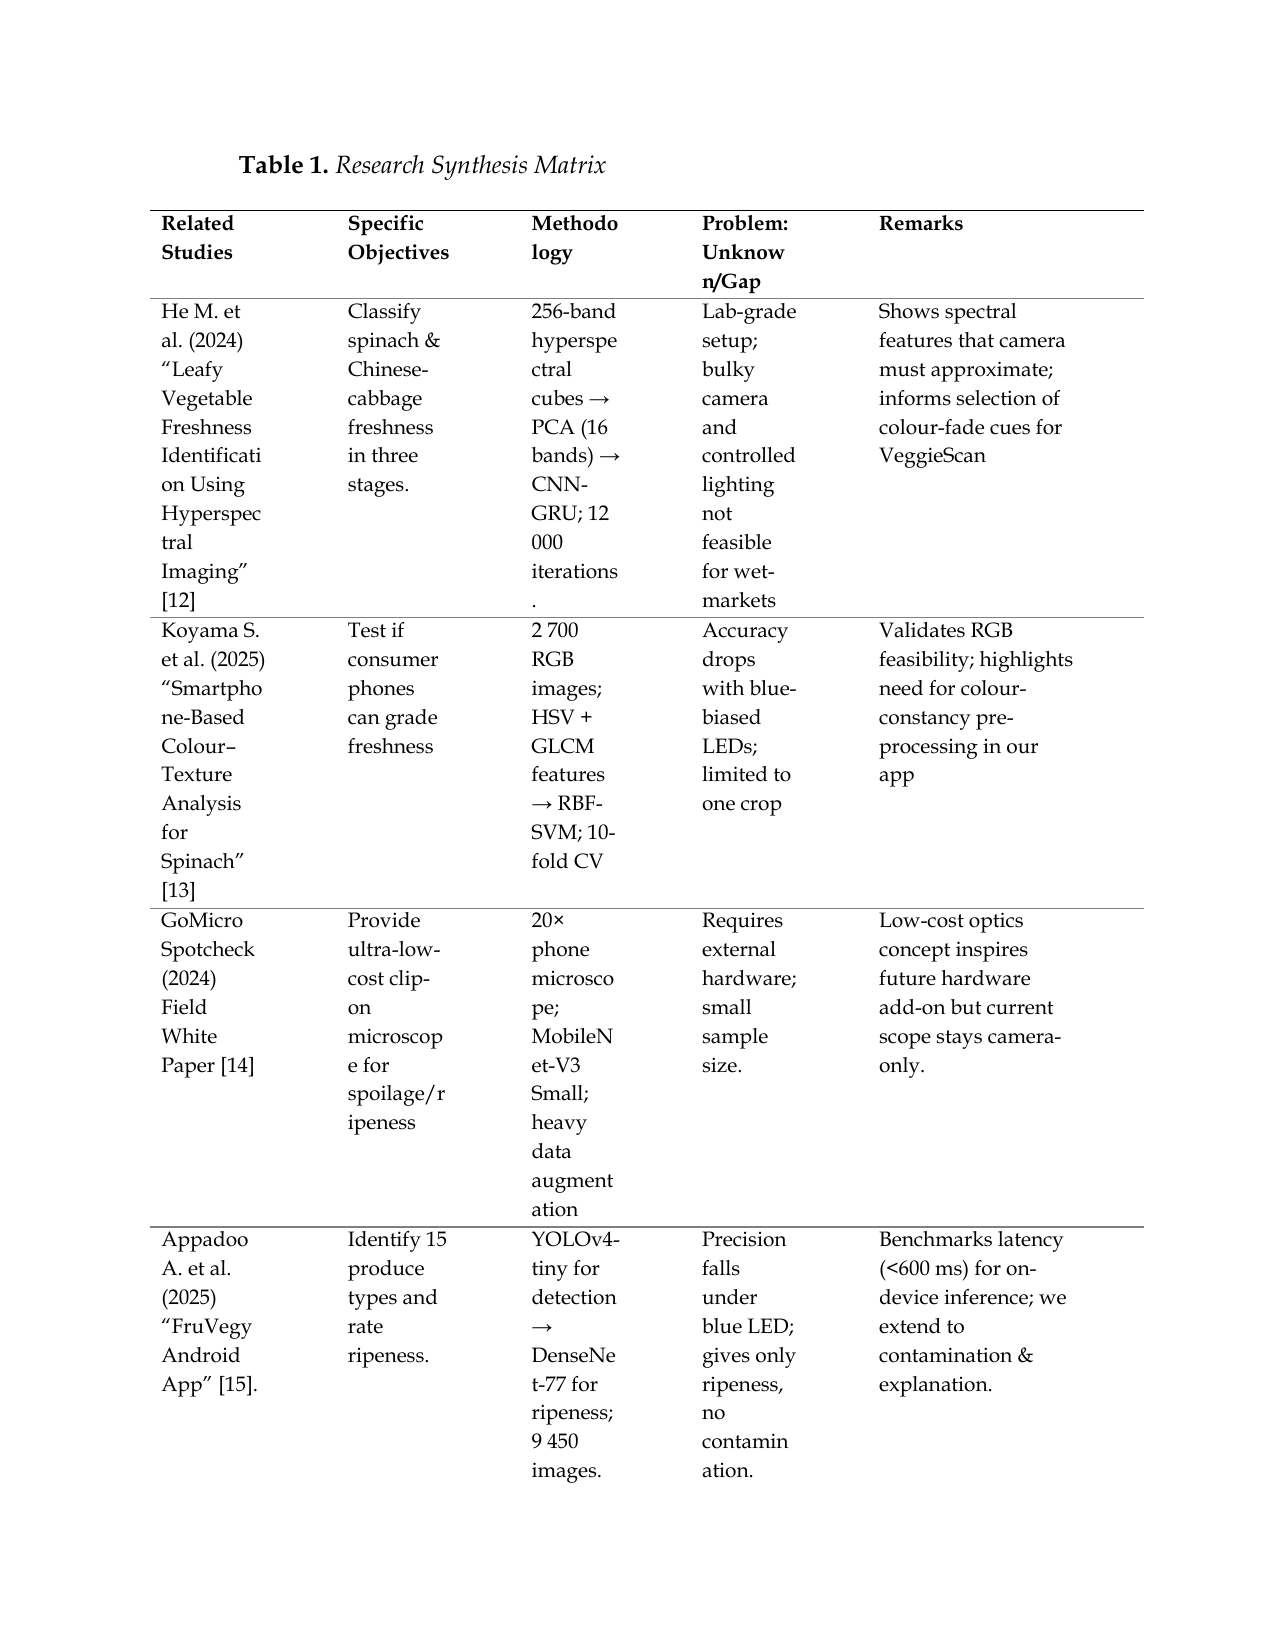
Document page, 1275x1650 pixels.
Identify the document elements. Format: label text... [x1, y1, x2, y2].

table_cell GoMicro Spotcheck (2024) Field White Paper [14] [150, 909, 336, 1226]
table_cell 2 700 RGB images; HSV + GLCM features → RBF-SVM; 10-fold CV [520, 618, 691, 907]
table_cell Provide ultra-low-cost clip-on microscope for spoilage/ripeness [336, 909, 520, 1226]
table_cell Koyama S. et al. (2025) “Smartphone-Based Colour–Texture Analysis for Spinach” [13] [150, 618, 336, 907]
table_cell Requires external hardware; small sample size. [691, 909, 868, 1226]
table_cell 20× phone microscope; MobileNet-V3 Small; heavy data augmentation [520, 909, 691, 1226]
table_cell Validates RGB feasibility; highlights need for colour-constancy pre-processing in our app [868, 618, 1144, 907]
table_header Remarks [868, 211, 1144, 298]
table_cell He M. et al. (2024) “Leafy Vegetable Freshness Identification Using Hyperspectral Imaging” [12] [150, 299, 336, 617]
table_cell Shows spectral features that camera must approximate; informs selection of colour-fade cues for VeggieScan [868, 299, 1144, 617]
table_cell Precision falls under blue LED; gives only ripeness, no contamination. [691, 1228, 868, 1488]
table_cell Test if consumer phones can grade freshness [336, 618, 520, 907]
table_cell Appadoo A. et al. (2025) “FruVegy Android App” [15]. [150, 1228, 336, 1488]
table_cell Classify spinach & Chinese-cabbage freshness in three stages. [336, 299, 520, 617]
table_header Methodology [520, 211, 691, 298]
table_cell Lab-grade setup; bulky camera and controlled lighting not feasible for wet-markets [691, 299, 868, 617]
table_cell 256-band hyperspectral cubes → PCA (16 bands) → CNN-GRU; 12 000 iterations. [520, 299, 691, 617]
table_cell Low-cost optics concept inspires future hardware add-on but current scope stays camera-only. [868, 909, 1144, 1226]
table_cell Accuracy drops with blue-biased LEDs; limited to one crop [691, 618, 868, 907]
table_header Problem: Unknown/Gap [691, 211, 868, 298]
table_cell Benchmarks latency (<600 ms) for on-device inference; we extend to contamination & explanation. [868, 1228, 1144, 1488]
table_header Specific Objectives [336, 211, 520, 298]
table_cell YOLOv4-tiny for detection → DenseNet-77 for ripeness; 9 450 images. [520, 1228, 691, 1488]
text Table 1. Research Synthesis Matrix [238, 150, 1066, 180]
table_cell Identify 15 produce types and rate ripeness. [336, 1228, 520, 1488]
table_header Related Studies [150, 211, 336, 298]
